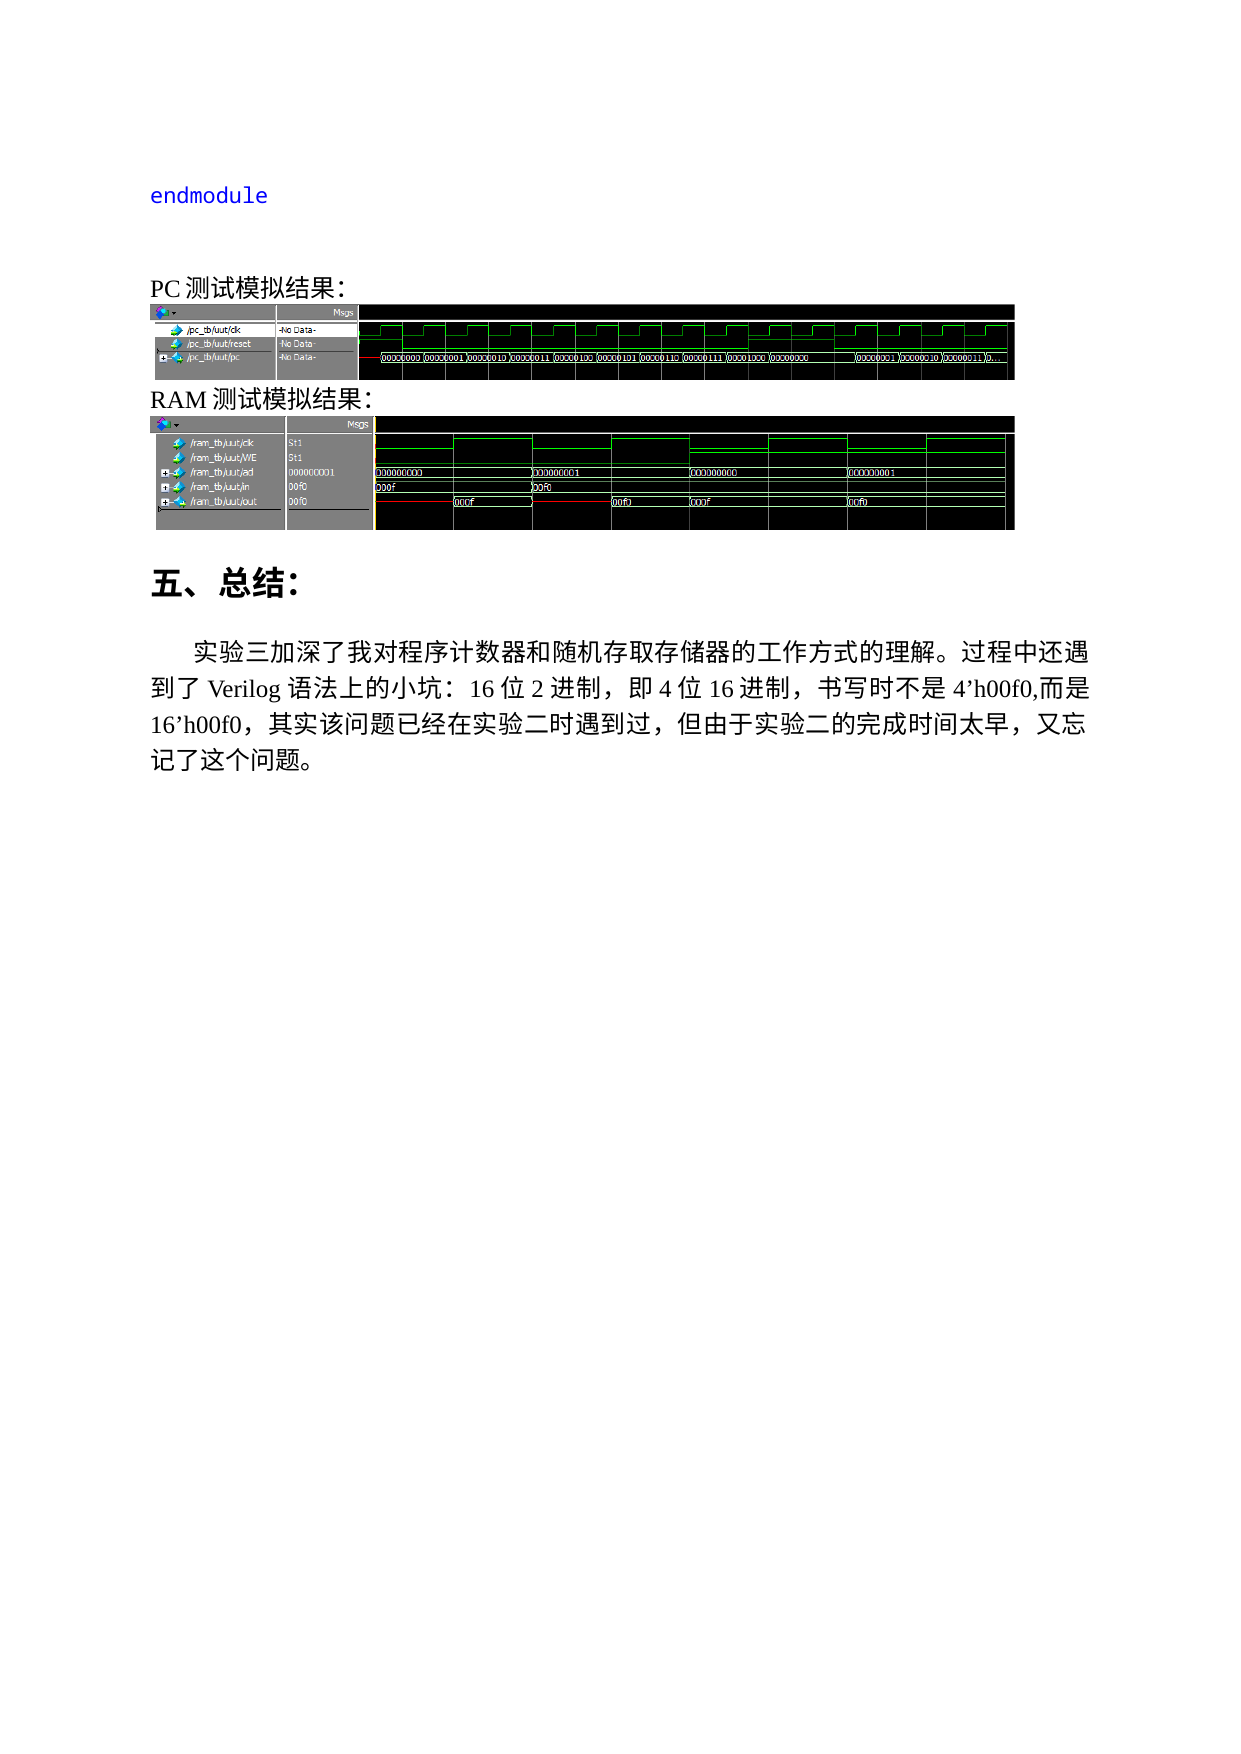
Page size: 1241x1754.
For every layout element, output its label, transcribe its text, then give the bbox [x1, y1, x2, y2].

picture [150, 416, 1015, 530]
text endmodule [150, 180, 1090, 209]
list 总结： [150, 557, 1090, 605]
text RAM测试模拟结果： [150, 380, 1090, 416]
text PC测试模拟结果： [150, 268, 1090, 304]
text 实验三加深了我对程序计数器和随机存取存储器的工作方式的理解。过程中还遇到了Verilog语法上的小坑：16位2进制，即4位16进制，书写时不是4’h00f0,而是16’h00f0，其实该问题已经在实验二时遇到过，但由于实验二的完成时间太早，又忘记了这个问题。 [150, 632, 1090, 777]
picture [150, 304, 1015, 380]
